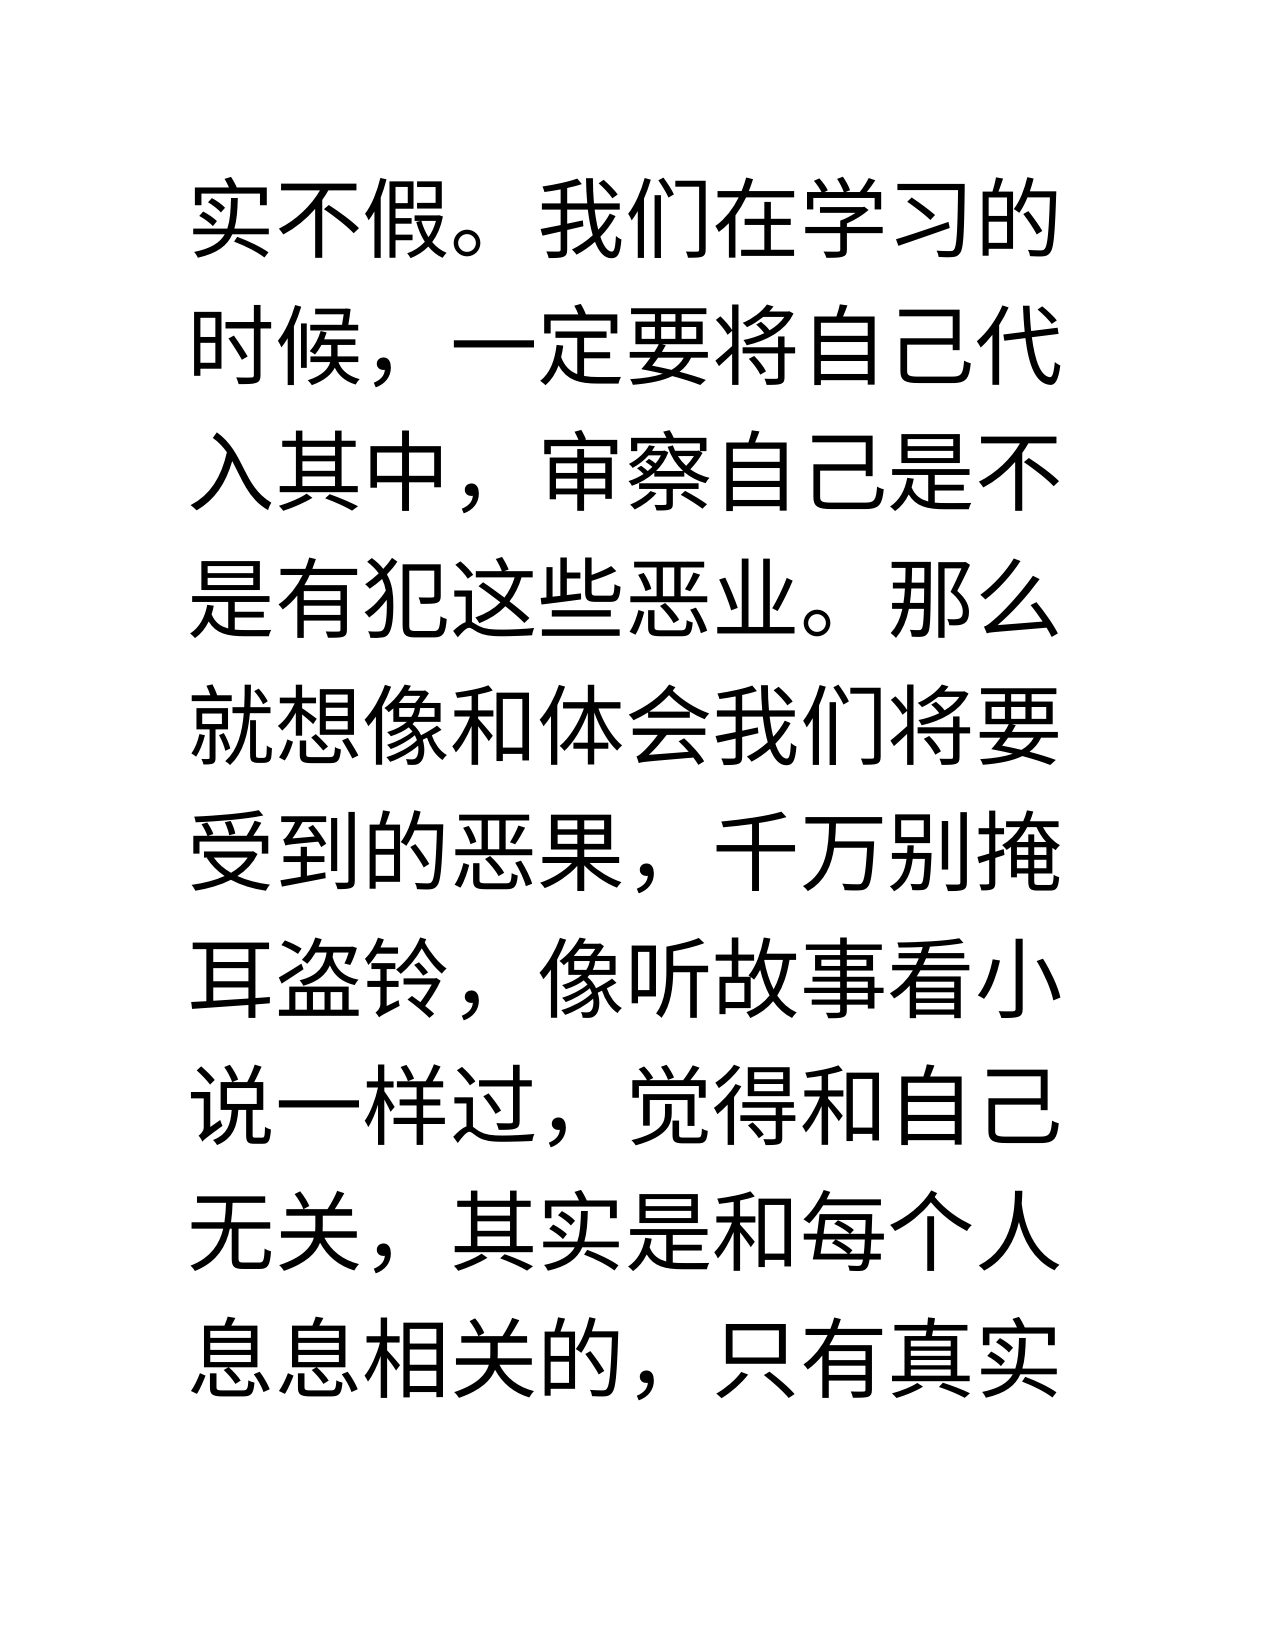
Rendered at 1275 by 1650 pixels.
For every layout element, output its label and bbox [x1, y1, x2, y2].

text [187, 150, 1087, 1417]
